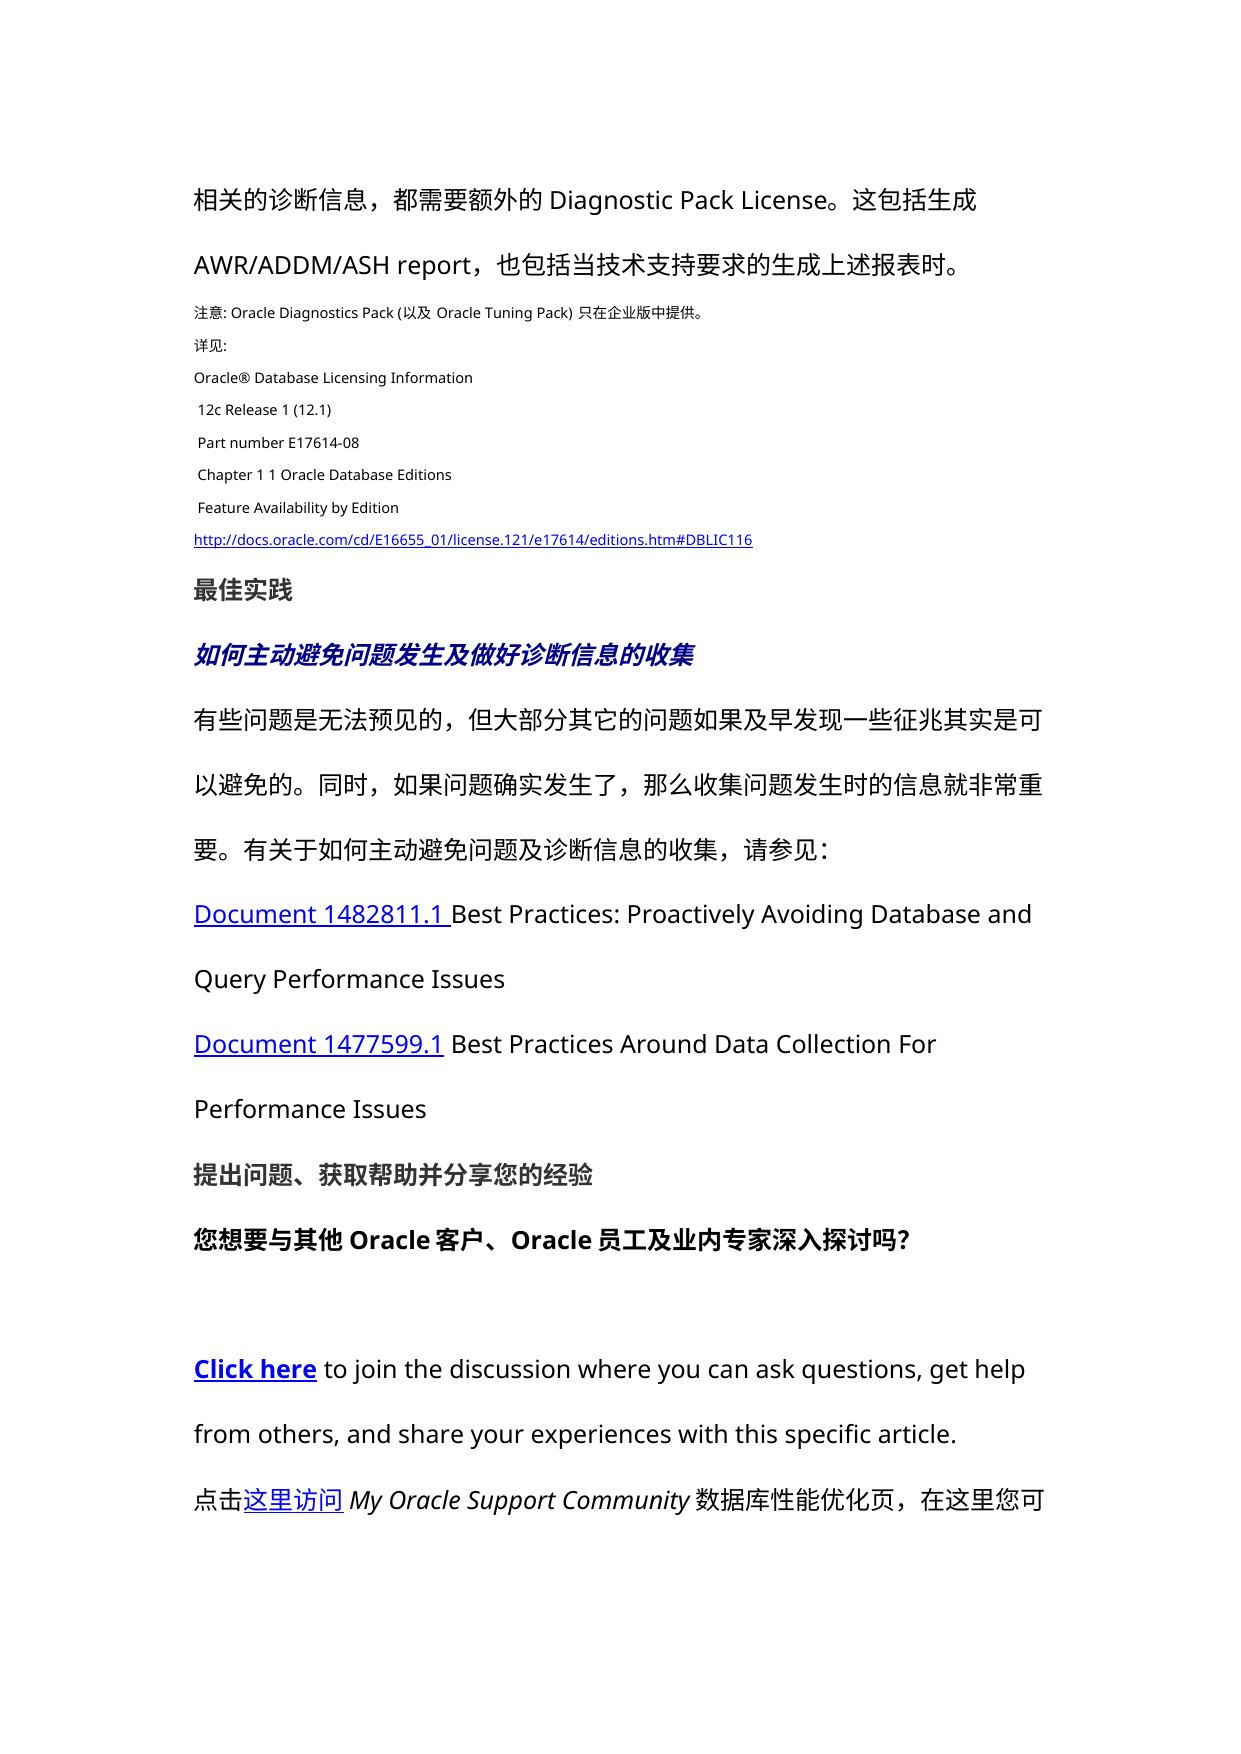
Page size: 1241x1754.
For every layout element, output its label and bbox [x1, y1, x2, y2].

table_header [188, 162, 1065, 1592]
